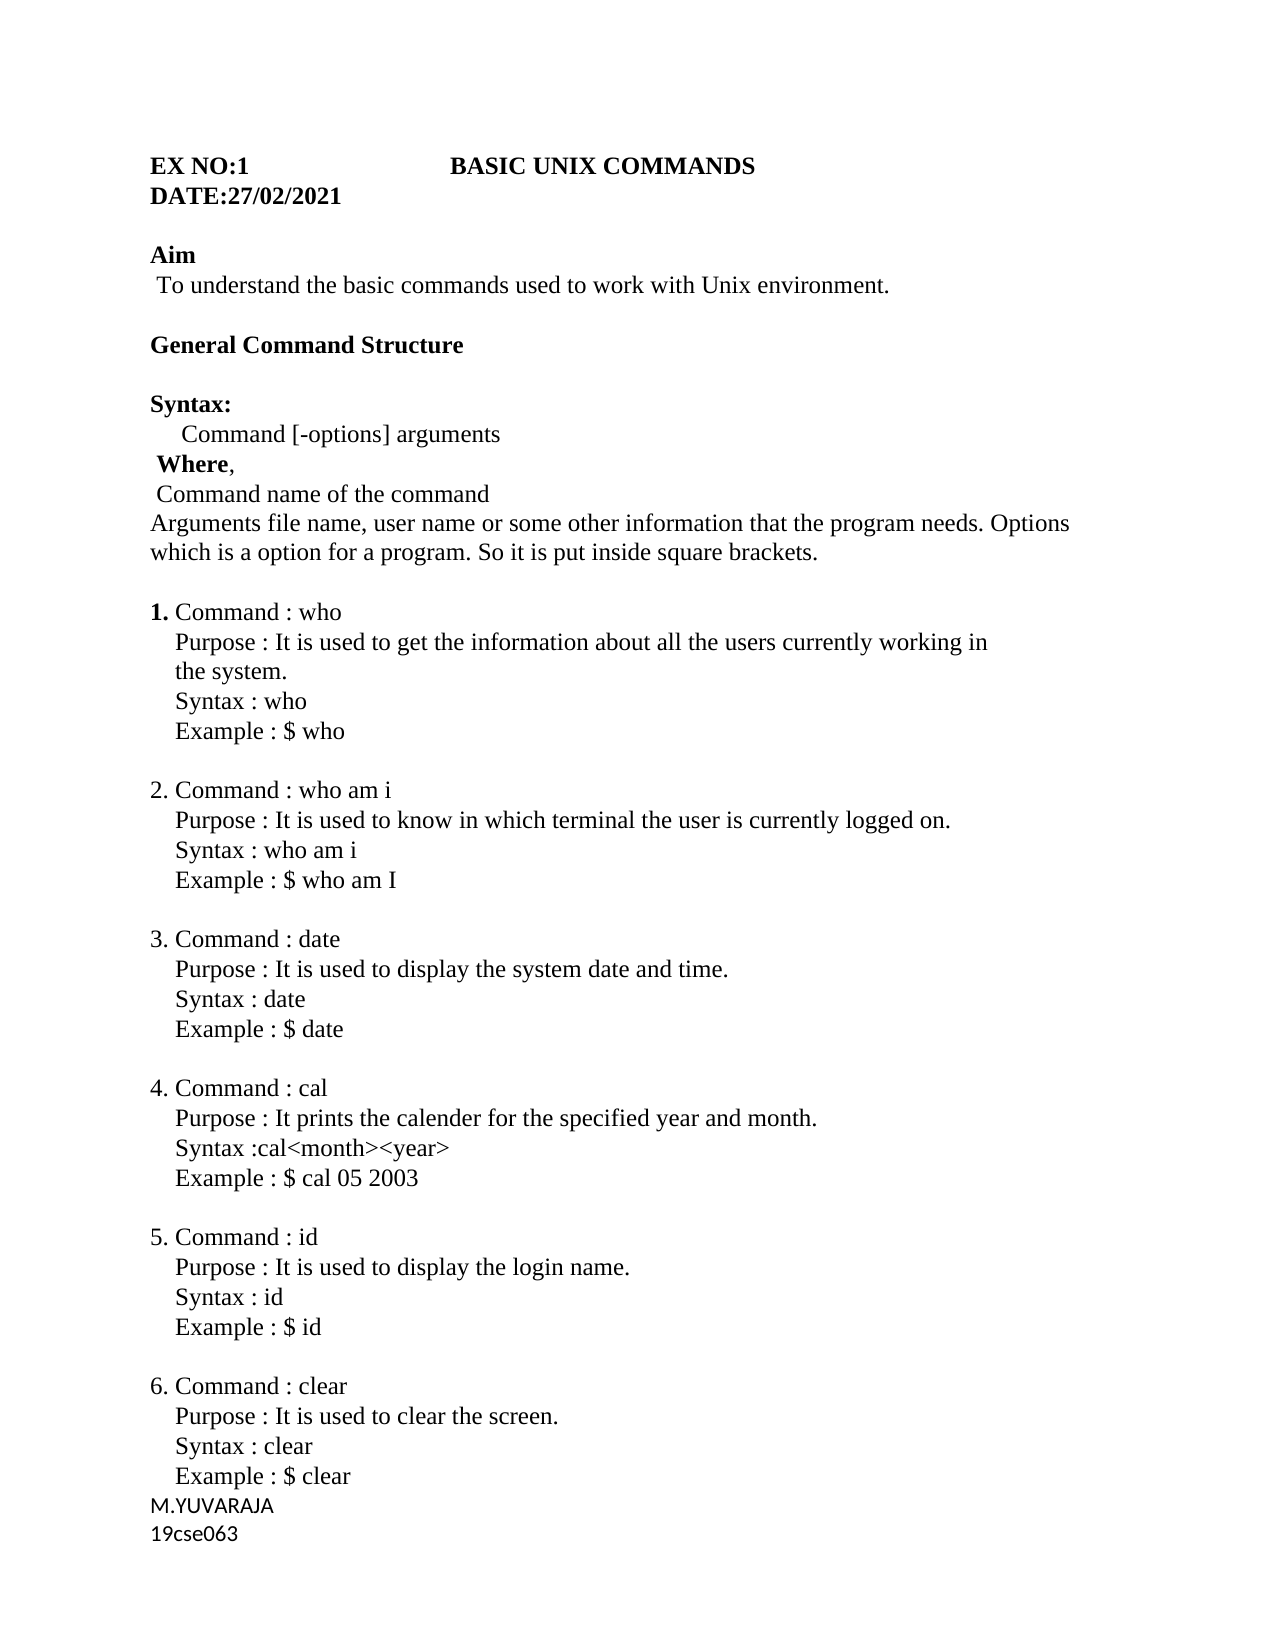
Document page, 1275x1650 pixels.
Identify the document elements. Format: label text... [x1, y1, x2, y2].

text Aim [150, 240, 1125, 269]
text Where, [150, 449, 1125, 478]
text Syntax :cal<month><year> [150, 1133, 1125, 1162]
text Syntax : clear [150, 1431, 1125, 1460]
text Example : $ cal 05 2003 [150, 1163, 1125, 1192]
text 3. Command : date [150, 924, 1125, 953]
text Command [-options] arguments [150, 419, 1125, 448]
text 4. Command : cal [150, 1073, 1125, 1102]
text 2. Command : who am i [150, 776, 1125, 804]
text Purpose : It is used to get the information about all the users currently working in [150, 627, 1125, 655]
text EX NO:1 BASIC UNIX COMMANDS [150, 151, 1125, 180]
text Syntax: [150, 389, 1125, 418]
text Purpose : It is used to clear the screen. [150, 1401, 1125, 1430]
text Example : $ who am I [150, 865, 1125, 894]
text DATE:27/02/2021 [150, 181, 1125, 209]
text Syntax : date [150, 984, 1125, 1013]
text Syntax : who am i [150, 835, 1125, 864]
text Purpose : It is used to display the login name. [150, 1252, 1125, 1281]
text Command name of the command [150, 479, 1125, 507]
text Example : $ date [150, 1014, 1125, 1043]
text 6. Command : clear [150, 1371, 1125, 1400]
text 1. Command : who [150, 597, 1125, 626]
text Purpose : It prints the calender for the specified year and month. [150, 1103, 1125, 1132]
text Purpose : It is used to display the system date and time. [150, 954, 1125, 983]
text Example : $ clear [150, 1461, 1125, 1489]
text Purpose : It is used to know in which terminal the user is currently logged on. [150, 805, 1125, 834]
text Syntax : who [150, 686, 1125, 715]
text Syntax : id [150, 1282, 1125, 1311]
text the system. [150, 656, 1125, 685]
text Example : $ id [150, 1312, 1125, 1341]
text To understand the basic commands used to work with Unix environment. [150, 270, 1125, 299]
text 5. Command : id [150, 1222, 1125, 1251]
text General Command Structure [150, 330, 1125, 358]
text Example : $ who [150, 716, 1125, 745]
text Arguments file name, user name or some other information that the program needs. Options which is a option for a program. So it is put inside square brackets. [150, 508, 1125, 566]
